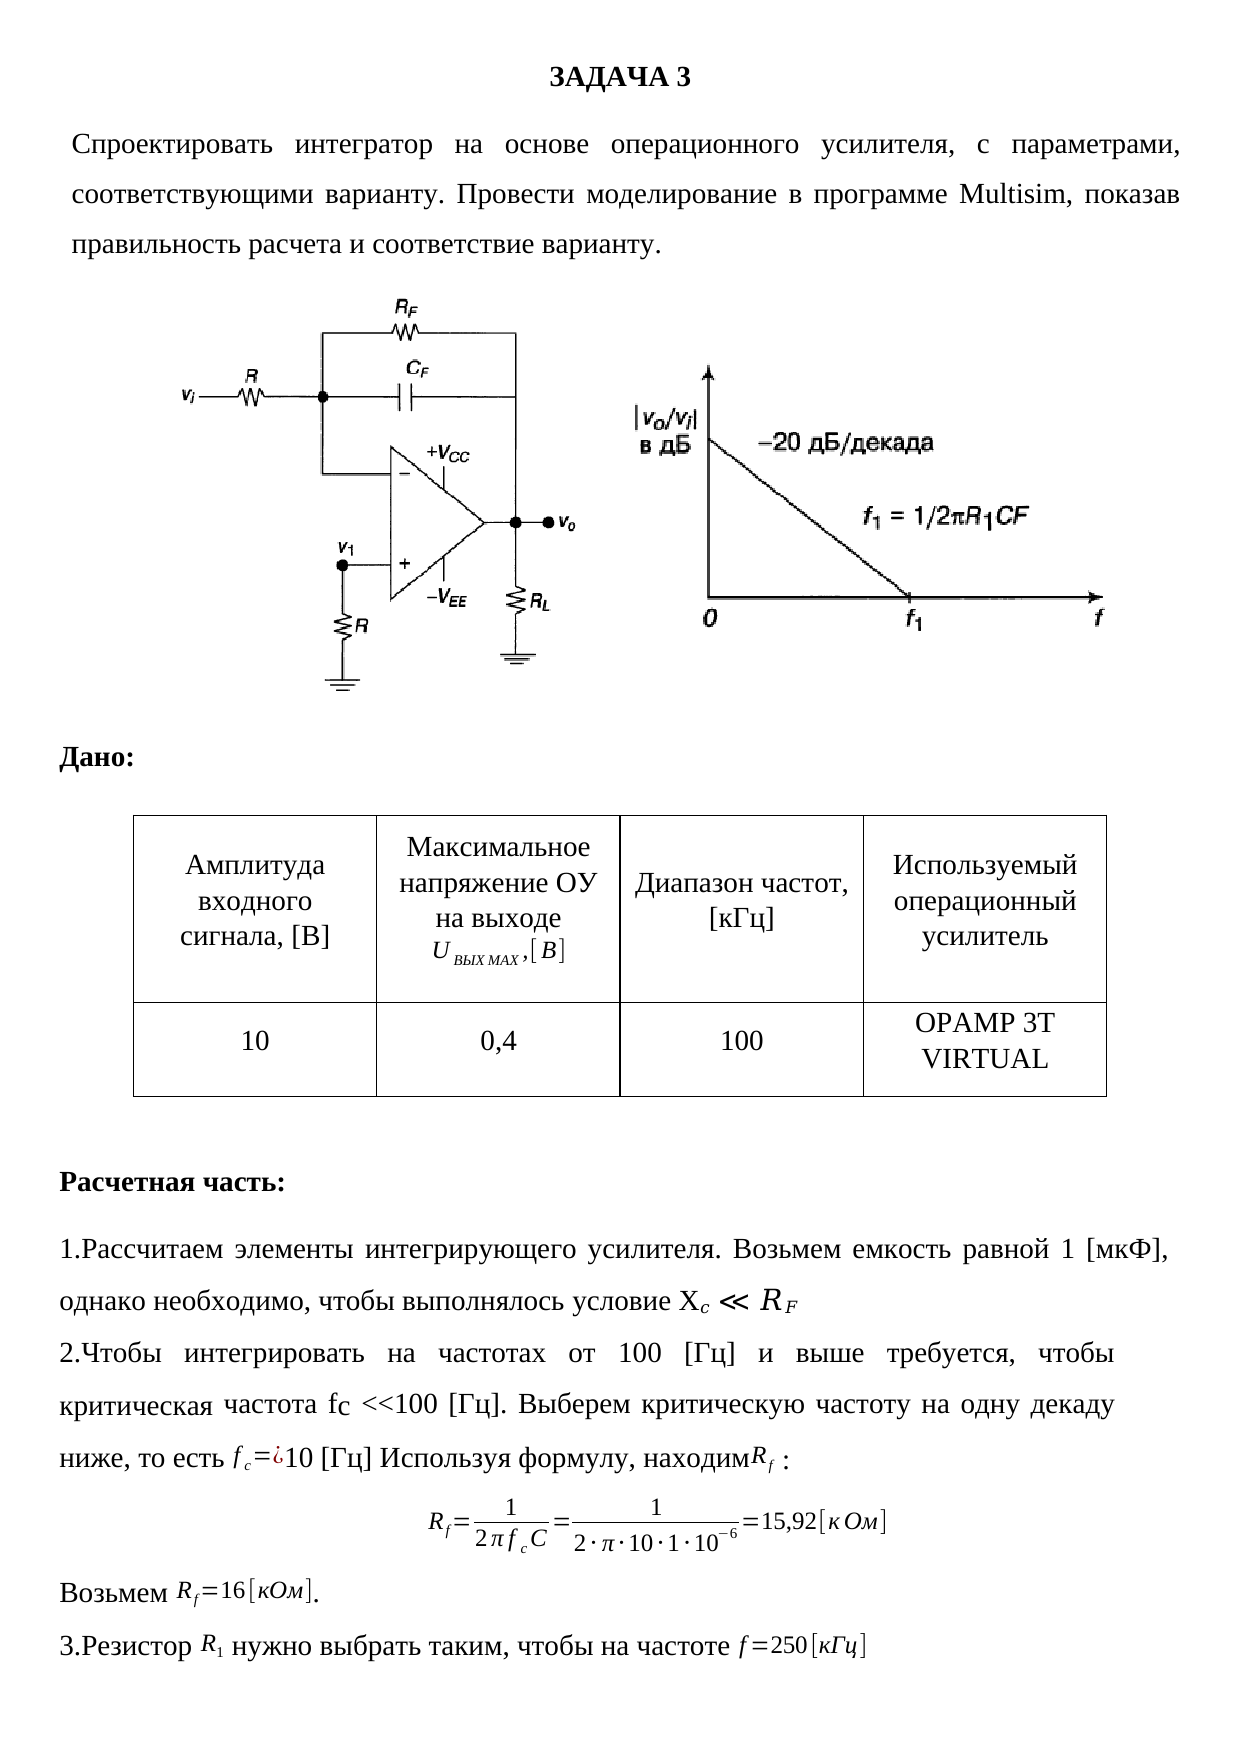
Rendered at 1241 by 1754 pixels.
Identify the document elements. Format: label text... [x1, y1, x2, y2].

table_header Максимальное напряжение ОУ на выходе [377, 816, 619, 1002]
table_cell OPAMP 3T VIRTUAL [864, 1003, 1106, 1096]
text Дано: [59, 739, 1181, 773]
table_header Используемый операционный усилитель [864, 816, 1106, 1002]
text ЗАДАЧА 3 [59, 59, 1181, 93]
text 2.Чтобы интегрировать на частотах от 100 [Гц] и выше требуется, чтобы критическая частота fc <<100 [Гц]. Выберем критическую частоту на одну декаду ниже, то есть 10 [Гц] Используя формулу, находим : [59, 1335, 1116, 1476]
text 3.Резистор нужно выбрать таким, чтобы на частоте [59, 1628, 1181, 1662]
table_cell 10 [134, 1003, 376, 1096]
text Возьмем . [59, 1576, 1181, 1609]
text Расчетная часть: [59, 1164, 1181, 1197]
table_header Диапазон частот, [кГц] [621, 816, 863, 1002]
text 1.Рассчитаем элементы интегрирующего усилителя. Возьмем емкость равной 1 [мкФ], однако необходимо, чтобы выполнялось условие Х𝑐 ≪ 𝑅𝐹 [59, 1231, 1170, 1317]
table_cell 100 [621, 1003, 863, 1096]
table_cell 0,4 [377, 1003, 619, 1096]
text Спроектировать интегратор на основе операционного усилителя, с параметрами, соответствующими варианту. Провести моделирование в программе Multisim, показав правильность расчета и соответствие варианту. [71, 126, 1181, 260]
table_header Амплитуда входного сигнала, [В] [134, 816, 376, 1002]
picture [139, 293, 1114, 698]
